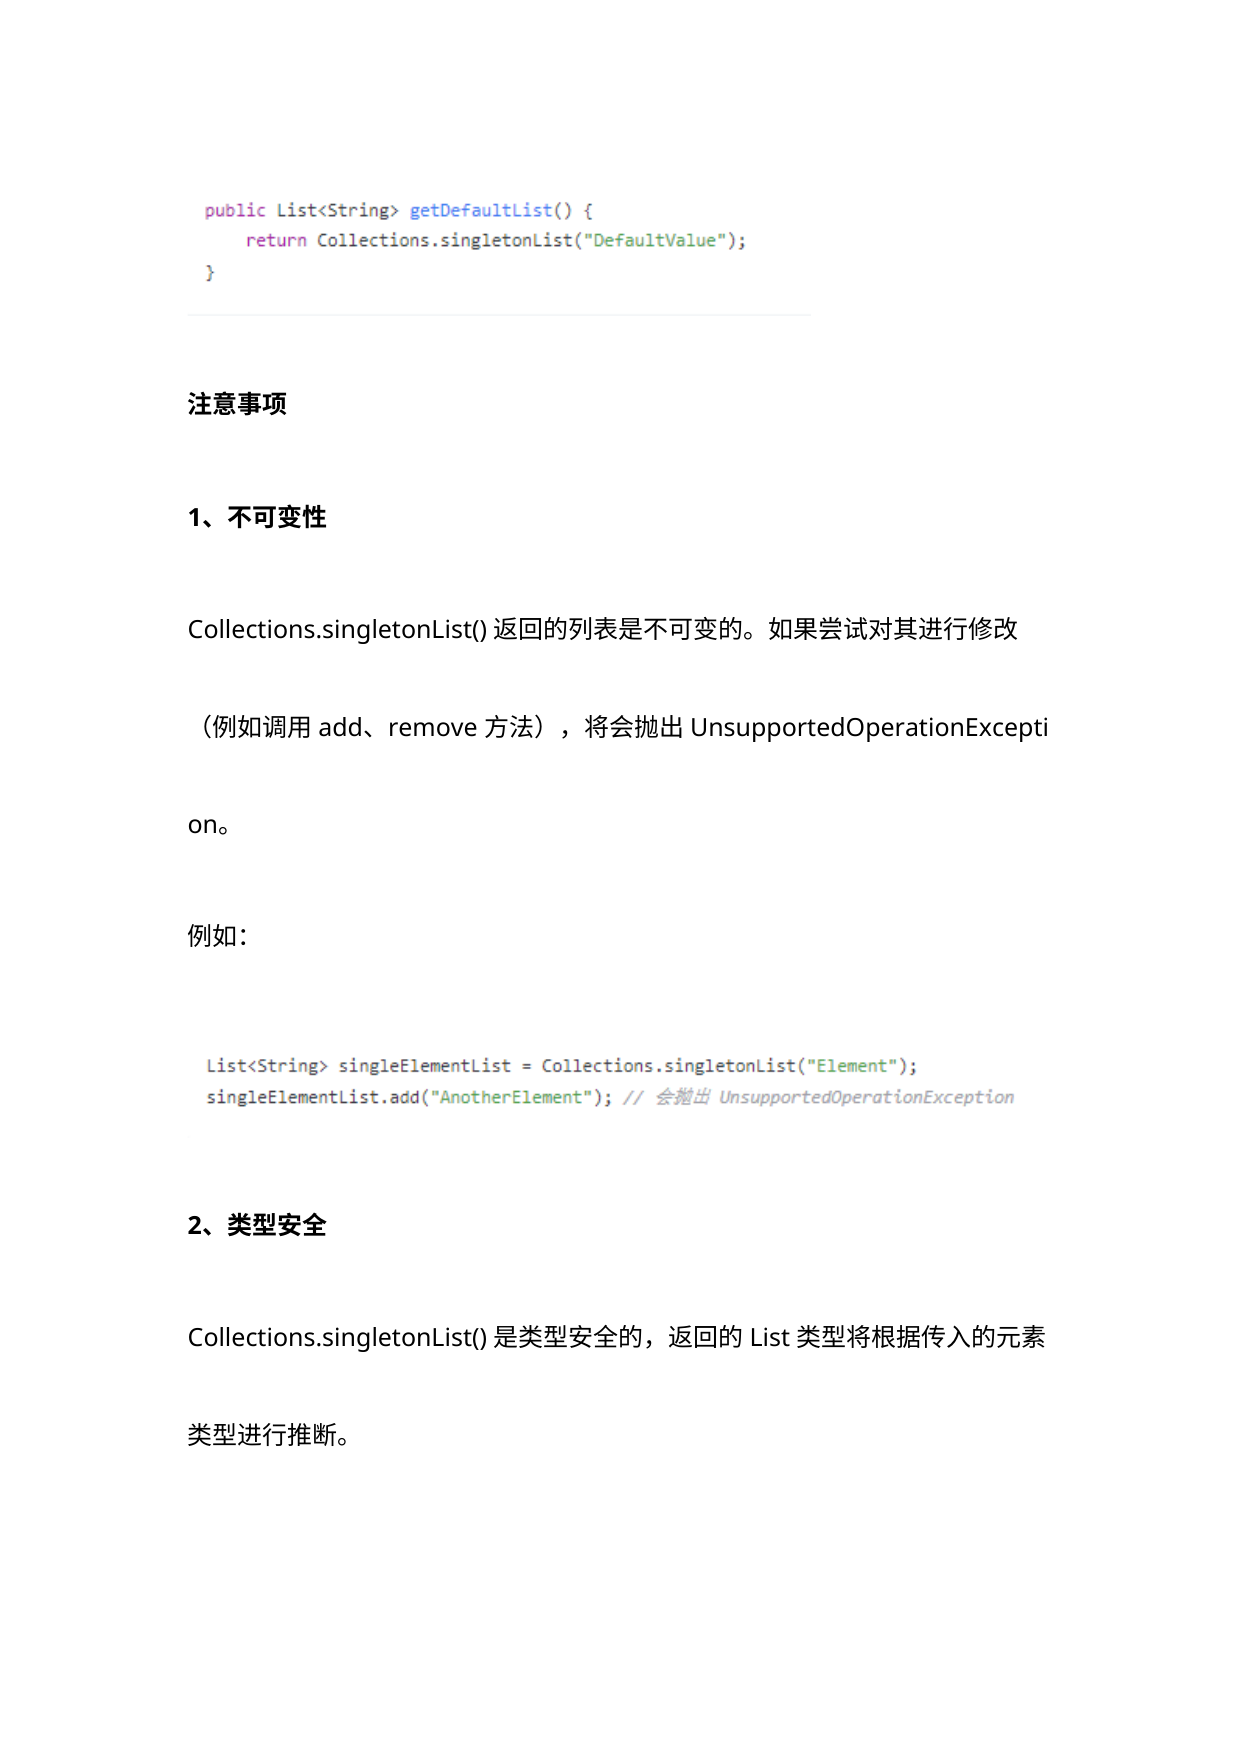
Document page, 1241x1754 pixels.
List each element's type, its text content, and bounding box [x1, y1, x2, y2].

picture [187, 171, 811, 316]
text 例如： [187, 902, 1053, 967]
subtitle 2、类型安全 [187, 1191, 1053, 1256]
subtitle 注意事项 [187, 371, 1053, 436]
text Collections.singletonList() 返回的列表是不可变的。如果尝试对其进行修改（例如调用 add、remove 方法），将会抛出 UnsupportedOperationException。 [187, 595, 1053, 855]
subtitle 1、不可变性 [187, 483, 1053, 548]
text Collections.singletonList() 是类型安全的，返回的 List 类型将根据传入的元素类型进行推断。 [187, 1303, 1053, 1466]
picture [187, 1022, 1053, 1138]
